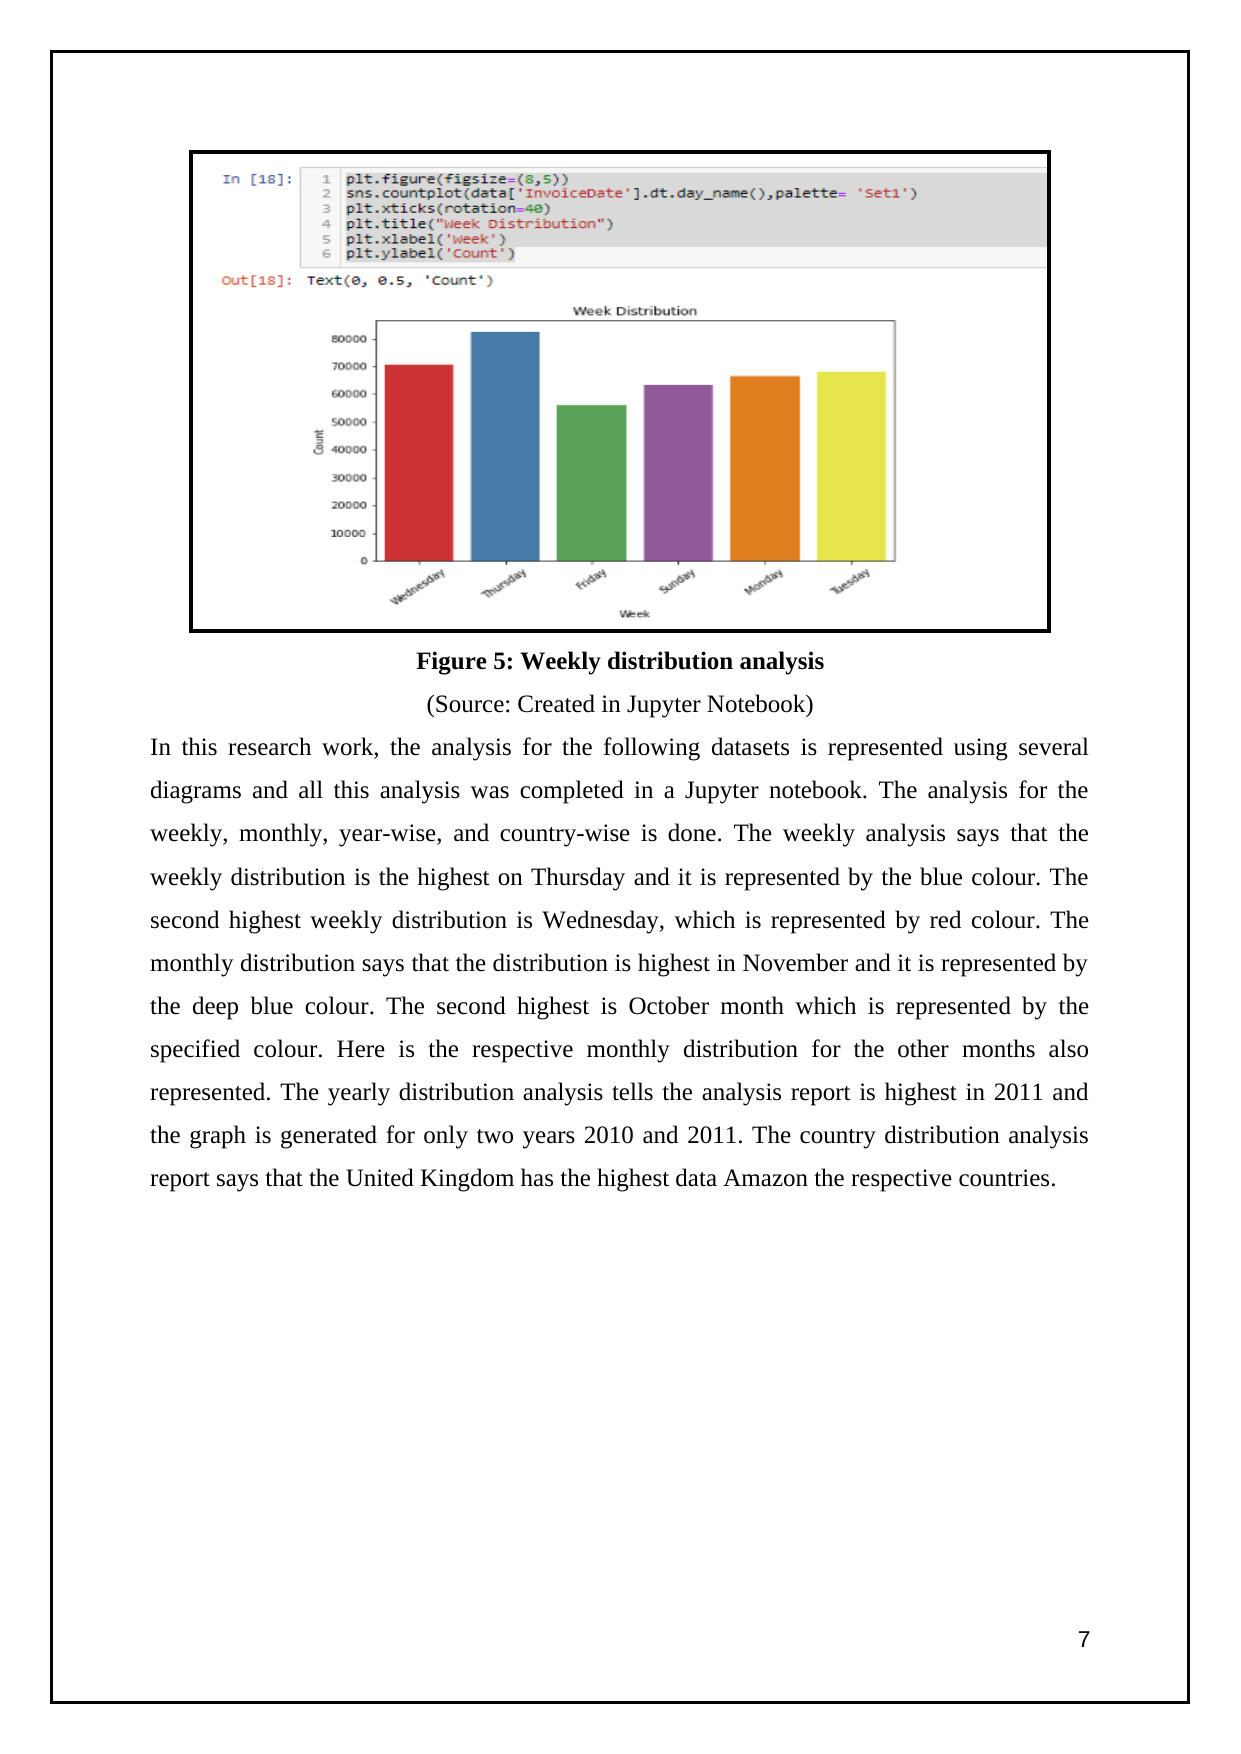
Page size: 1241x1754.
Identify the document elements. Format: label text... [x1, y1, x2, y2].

text (Source: Created in Jupyter Notebook) [150, 689, 1090, 718]
text In this research work, the analysis for the following datasets is represented using several diagrams and all this analysis was completed in a Jupyter notebook. The analysis for the weekly, monthly, year-wise, and country-wise is done. The weekly analysis says that the weekly distribution is the highest on Thursday and it is represented by the blue colour. The second highest weekly distribution is Wednesday, which is represented by red colour. The monthly distribution says that the distribution is highest in November and it is represented by the deep blue colour. The second highest is October month which is represented by the specified colour. Here is the respective monthly distribution for the other months also represented. The yearly distribution analysis tells the analysis report is highest in 2011 and the graph is generated for only two years 2010 and 2011. The country distribution analysis report says that the United Kingdom has the highest data Amazon the respective countries. [150, 732, 1090, 1192]
picture [193, 154, 1047, 629]
text Figure 5: Weekly distribution analysis [150, 646, 1090, 675]
